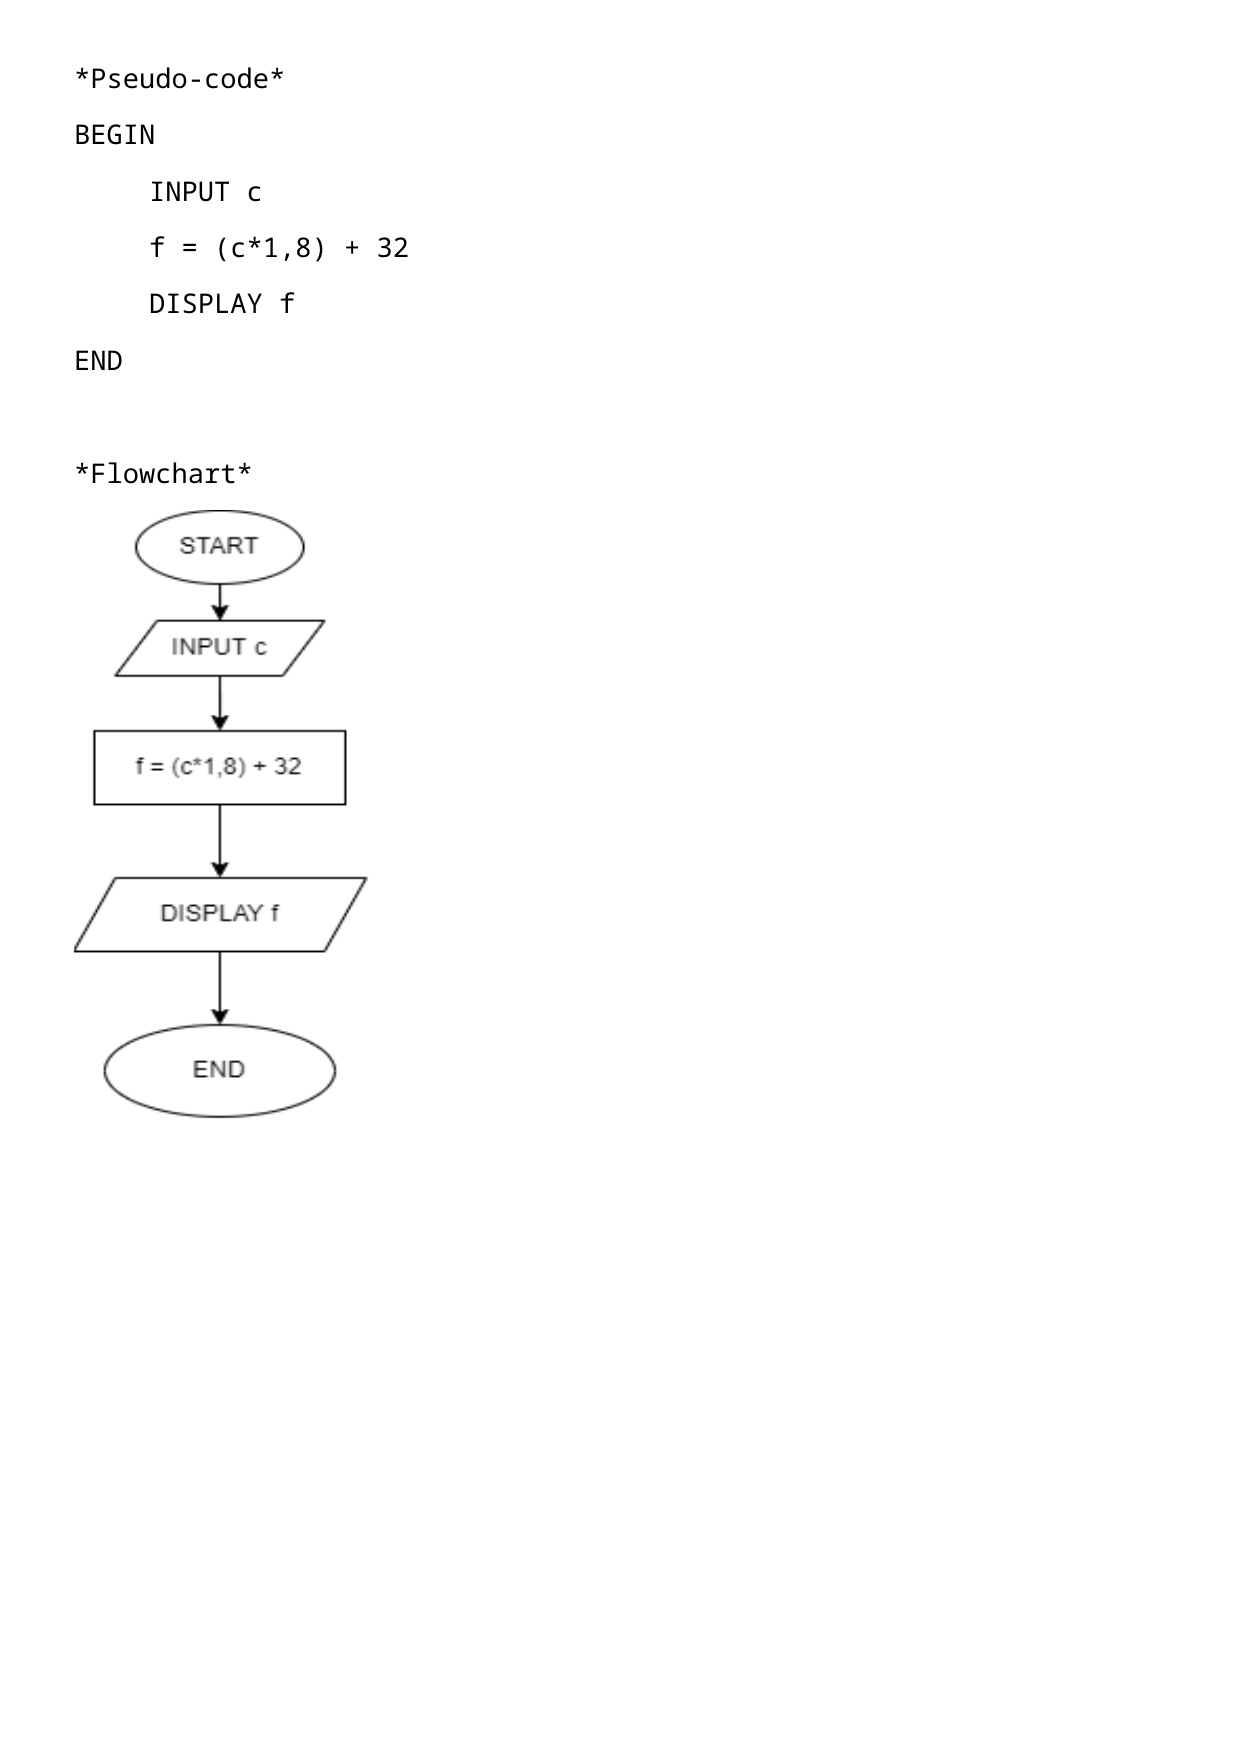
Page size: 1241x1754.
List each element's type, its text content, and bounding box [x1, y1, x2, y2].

text f = (c*1,8) + 32 [74, 228, 1181, 265]
text *Pseudo-code* [74, 59, 1181, 96]
text DISPLAY f [74, 285, 1181, 322]
text *Flowchart* [74, 454, 1181, 491]
text BEGIN [74, 116, 1181, 152]
text INPUT c [74, 172, 1181, 209]
picture [73, 510, 370, 1120]
text END [74, 341, 1181, 378]
